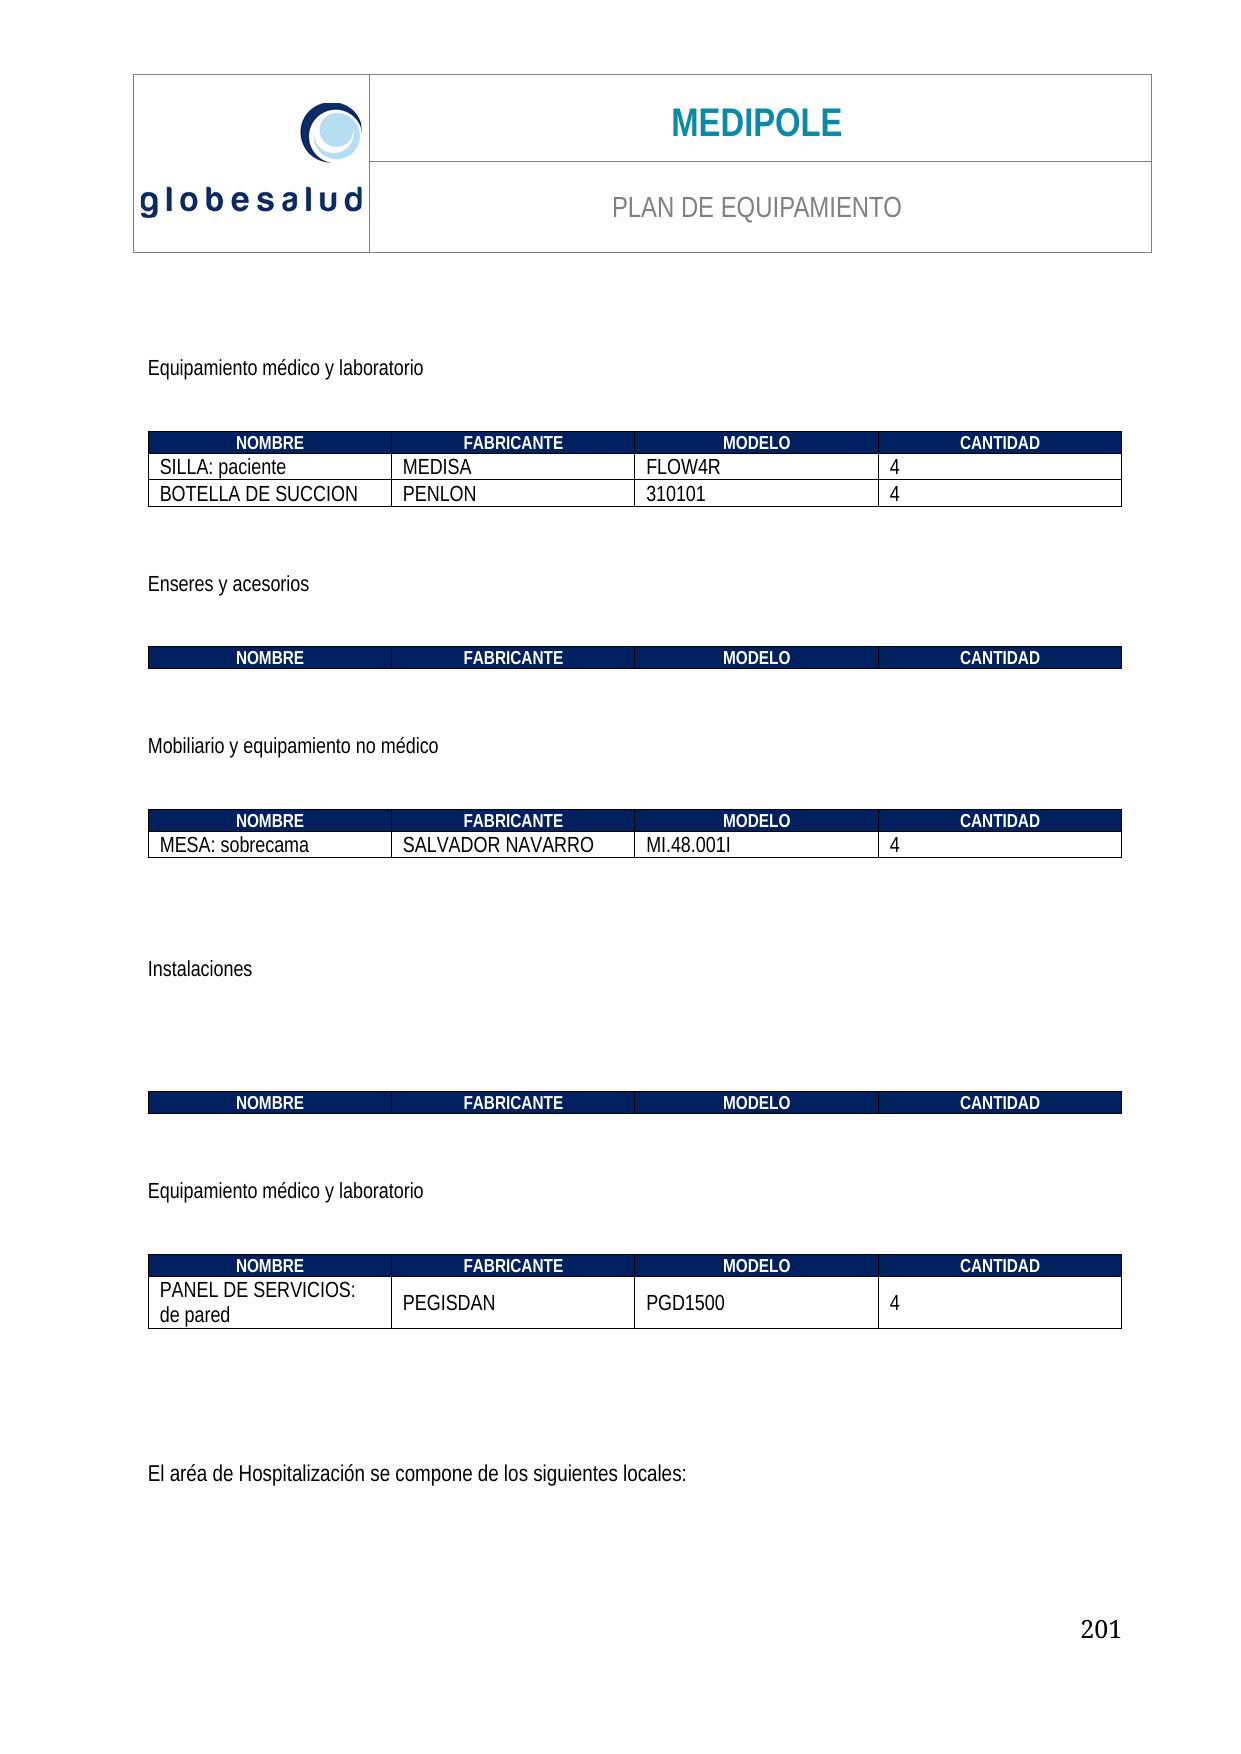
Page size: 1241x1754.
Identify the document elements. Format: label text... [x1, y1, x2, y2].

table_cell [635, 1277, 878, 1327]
text Instalaciones [148, 956, 1122, 981]
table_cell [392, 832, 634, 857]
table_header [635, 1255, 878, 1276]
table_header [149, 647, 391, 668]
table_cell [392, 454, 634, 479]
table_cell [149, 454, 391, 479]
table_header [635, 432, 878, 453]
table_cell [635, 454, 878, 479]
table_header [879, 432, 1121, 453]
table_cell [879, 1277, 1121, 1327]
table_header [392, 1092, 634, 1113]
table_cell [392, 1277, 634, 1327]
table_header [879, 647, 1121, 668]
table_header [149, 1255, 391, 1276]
text El aréa de Hospitalización se compone de los siguientes locales: [148, 1460, 1122, 1487]
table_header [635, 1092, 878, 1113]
text Equipamiento médico y laboratorio [148, 355, 1122, 380]
text Enseres y acesorios [148, 570, 1122, 596]
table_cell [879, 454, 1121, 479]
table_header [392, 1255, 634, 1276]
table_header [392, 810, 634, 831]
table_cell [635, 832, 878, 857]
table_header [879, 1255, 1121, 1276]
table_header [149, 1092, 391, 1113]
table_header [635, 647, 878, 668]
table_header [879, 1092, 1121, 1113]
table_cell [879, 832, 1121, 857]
text Equipamiento médico y laboratorio [148, 1178, 1122, 1203]
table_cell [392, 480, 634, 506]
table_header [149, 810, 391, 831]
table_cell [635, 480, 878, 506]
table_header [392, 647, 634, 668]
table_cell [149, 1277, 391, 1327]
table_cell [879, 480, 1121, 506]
picture [140, 103, 362, 218]
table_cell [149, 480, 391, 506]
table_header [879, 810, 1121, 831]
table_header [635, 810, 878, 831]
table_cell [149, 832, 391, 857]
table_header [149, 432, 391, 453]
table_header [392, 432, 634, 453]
text Mobiliario y equipamiento no médico [148, 733, 1122, 758]
